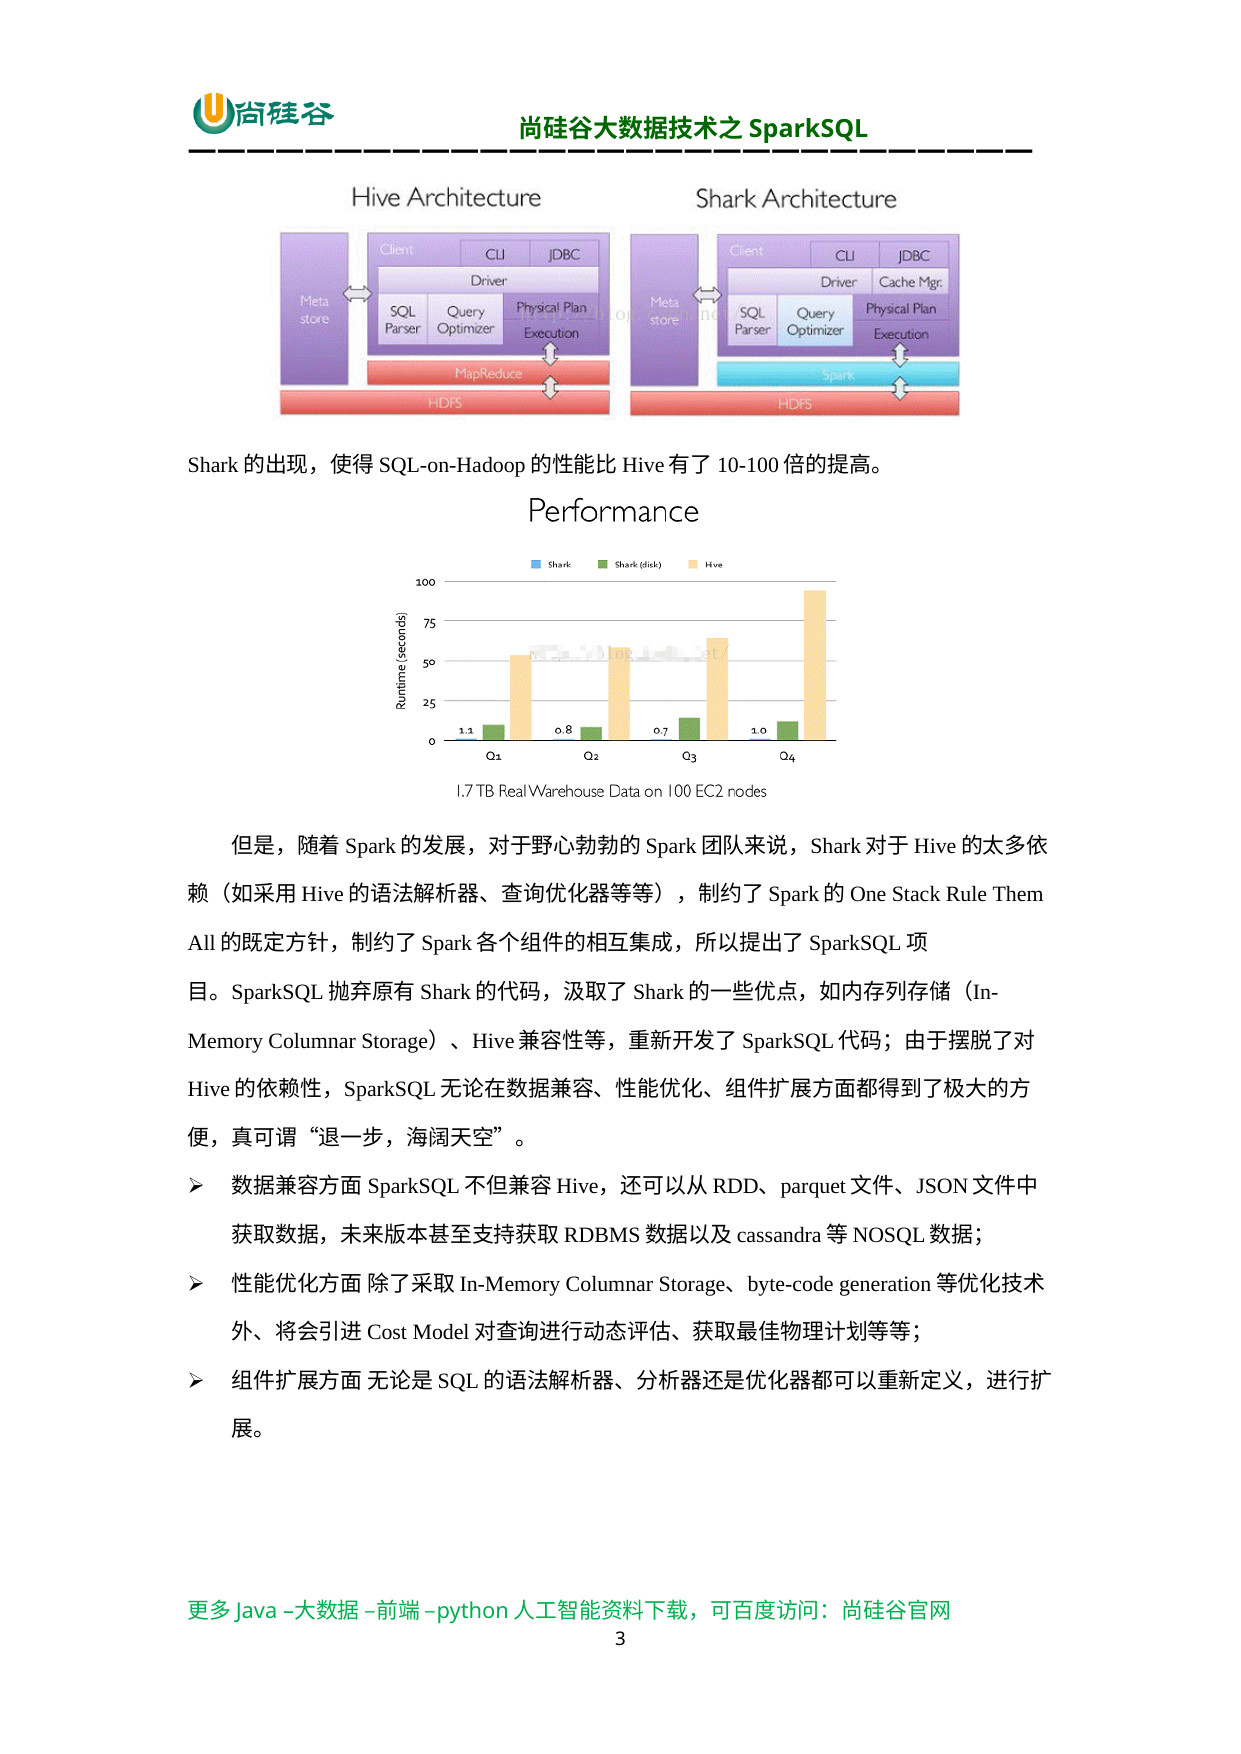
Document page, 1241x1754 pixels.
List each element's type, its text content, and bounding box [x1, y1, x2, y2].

list 组件扩展方面 无论是SQL的语法解析器、分析器还是优化器都可以重新定义，进行扩展。 [187, 1362, 1053, 1443]
text 但是，随着Spark的发展，对于野心勃勃的Spark团队来说，Shark对于Hive的太多依赖（如采用Hive的语法解析器、查询优化器等等），制约了Spark的One Stack Rule Them All的既定方针，制约了Spark各个组件的相互集成，所以提出了SparkSQL项目。SparkSQL抛弃原有Shark的代码，汲取了Shark的一些优点，如内存列存储（In-Memory Columnar Storage）、Hive兼容性等，重新开发了SparkSQL代码；由于摆脱了对Hive的依赖性，SparkSQL无论在数据兼容、性能优化、组件扩展方面都得到了极大的方便，真可谓“退一步，海阔天空”。 [187, 827, 1053, 1152]
text Shark的出现，使得SQL-on-Hadoop的性能比Hive有了10-100倍的提高。 [187, 447, 1053, 479]
list 数据兼容方面 SparkSQL不但兼容Hive，还可以从RDD、parquet文件、JSON文件中获取数据，未来版本甚至支持获取RDBMS数据以及cassandra等NOSQL数据； [187, 1168, 1053, 1249]
picture [391, 495, 849, 804]
picture [187, 88, 338, 138]
picture [271, 179, 970, 427]
list 性能优化方面 除了采取In-Memory Columnar Storage、byte-code generation等优化技术外、将会引进Cost Model对查询进行动态评估、获取最佳物理计划等等； [187, 1265, 1053, 1346]
